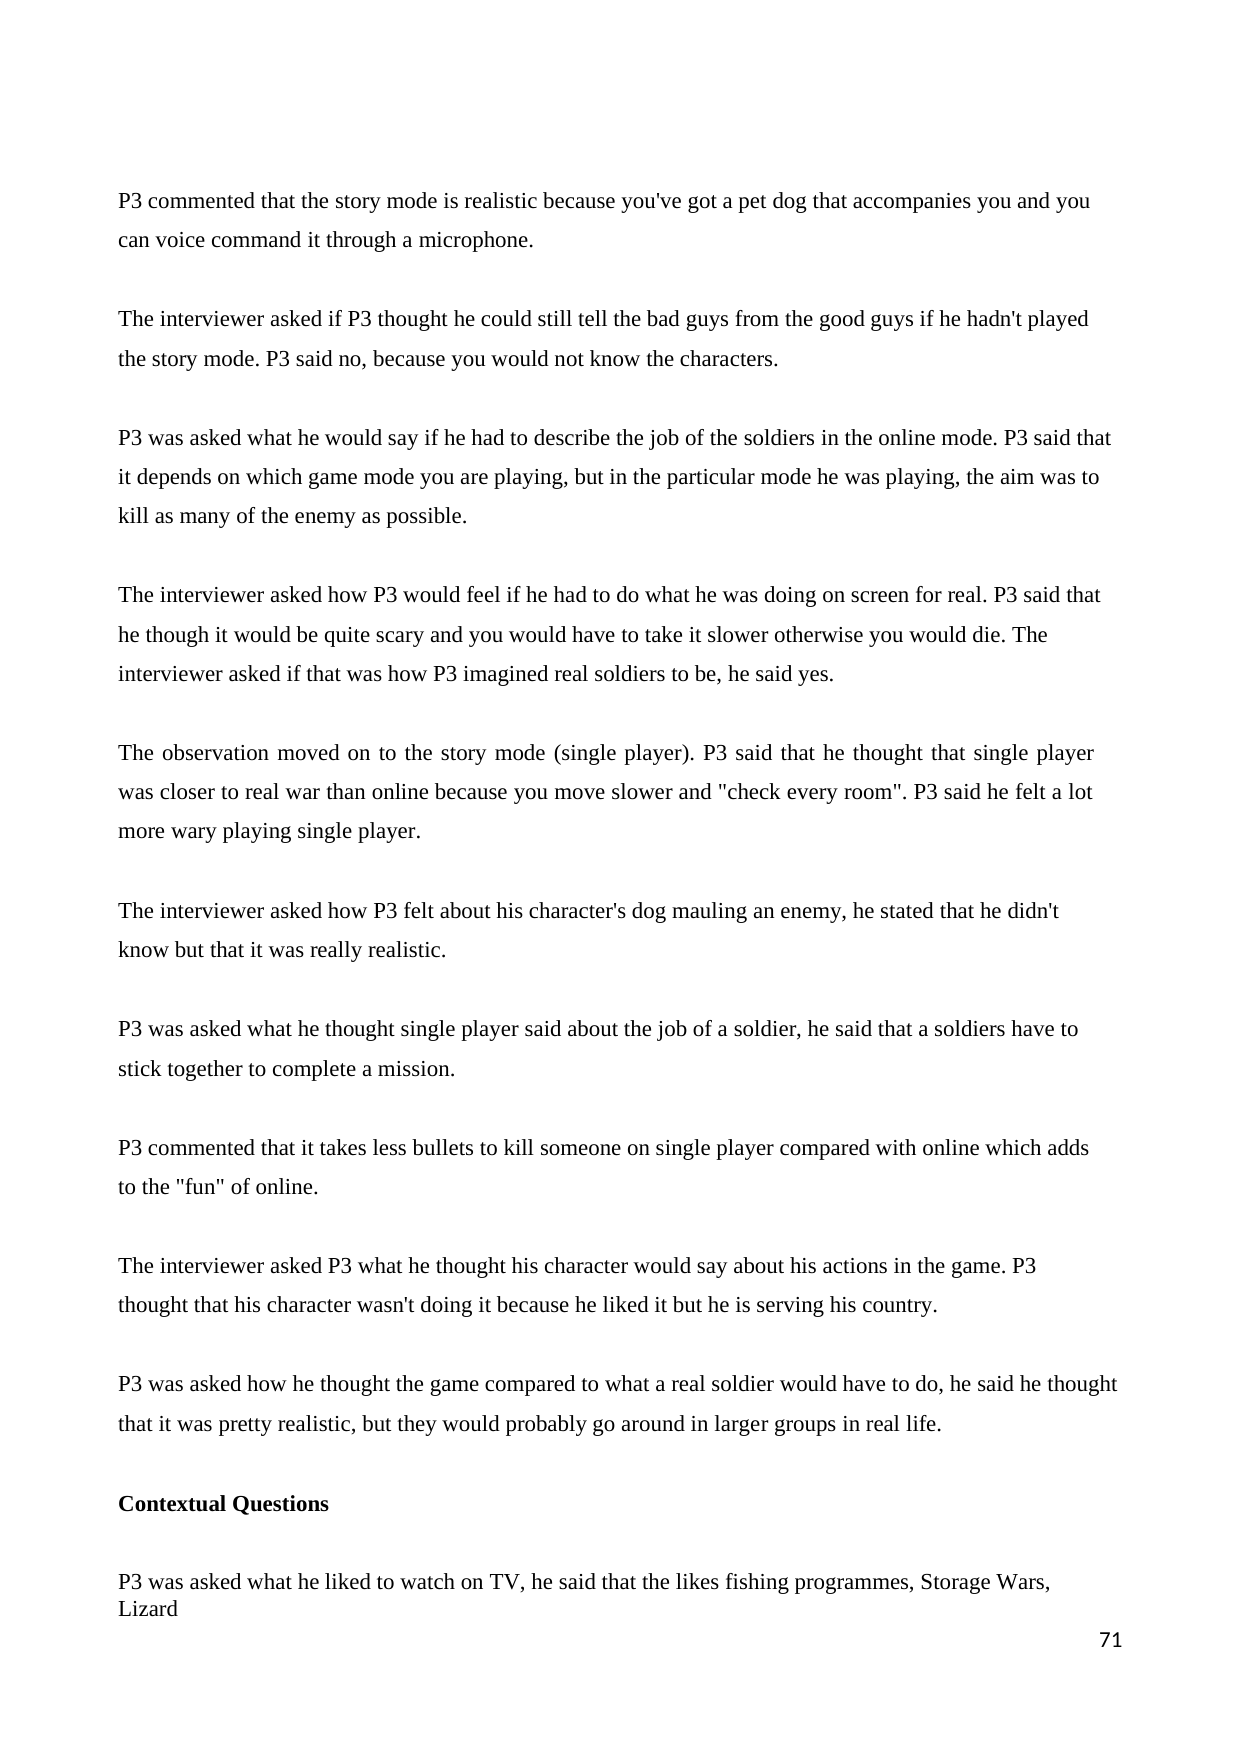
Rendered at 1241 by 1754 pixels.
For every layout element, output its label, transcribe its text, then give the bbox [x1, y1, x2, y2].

text P3 commented that the story mode is realistic because you've got a pet dog that accompanies you and you can voice command it through a microphone. [118, 187, 1111, 252]
text P3 was asked how he thought the game compared to what a real soldier would have to do, he said he thought that it was pretty realistic, but they would probably go around in larger groups in real life. [118, 1371, 1120, 1436]
text P3 was asked what he thought single player said about the job of a soldier, he said that a soldiers have to stick together to complete a mission. [118, 1015, 1112, 1081]
subtitle Contextual Questions [118, 1490, 1114, 1516]
text The interviewer asked how P3 would feel if he had to do what he was doing on screen for real. P3 said that he though it would be quite scary and you would have to take it slower otherwise you would die. The interviewer asked if that was how P3 imagined real soldiers to be, he said yes. [118, 582, 1112, 686]
text The observation moved on to the story mode (single player). P3 said that he thought that single player was closer to real war than online because you move slower and "check every room". P3 said he felt a lot more wary playing single player. [118, 739, 1094, 844]
text P3 was asked what he liked to watch on TV, he said that the likes fishing programmes, Storage Wars, Lizard [118, 1568, 1114, 1621]
text P3 was asked what he would say if he had to describe the job of the soldiers in the online mode. P3 said that it depends on which game mode you are playing, but in the particular mode he was playing, the aim was to kill as many of the enemy as possible. [118, 424, 1114, 529]
text The interviewer asked P3 what he thought his character would say about his actions in the game. P3 thought that his character wasn't doing it because he liked it but he is serving his country. [118, 1252, 1111, 1318]
text P3 commented that it takes less bullets to kill someone on single player compared with online which adds to the "fun" of online. [118, 1134, 1113, 1199]
text The interviewer asked if P3 thought he could still tell the bad guys from the good guys if he hadn't played the story mode. P3 said no, because you would not know the characters. [118, 305, 1121, 371]
text The interviewer asked how P3 felt about his character's dog mauling an enemy, he stated that he didn't know but that it was really realistic. [118, 897, 1111, 962]
